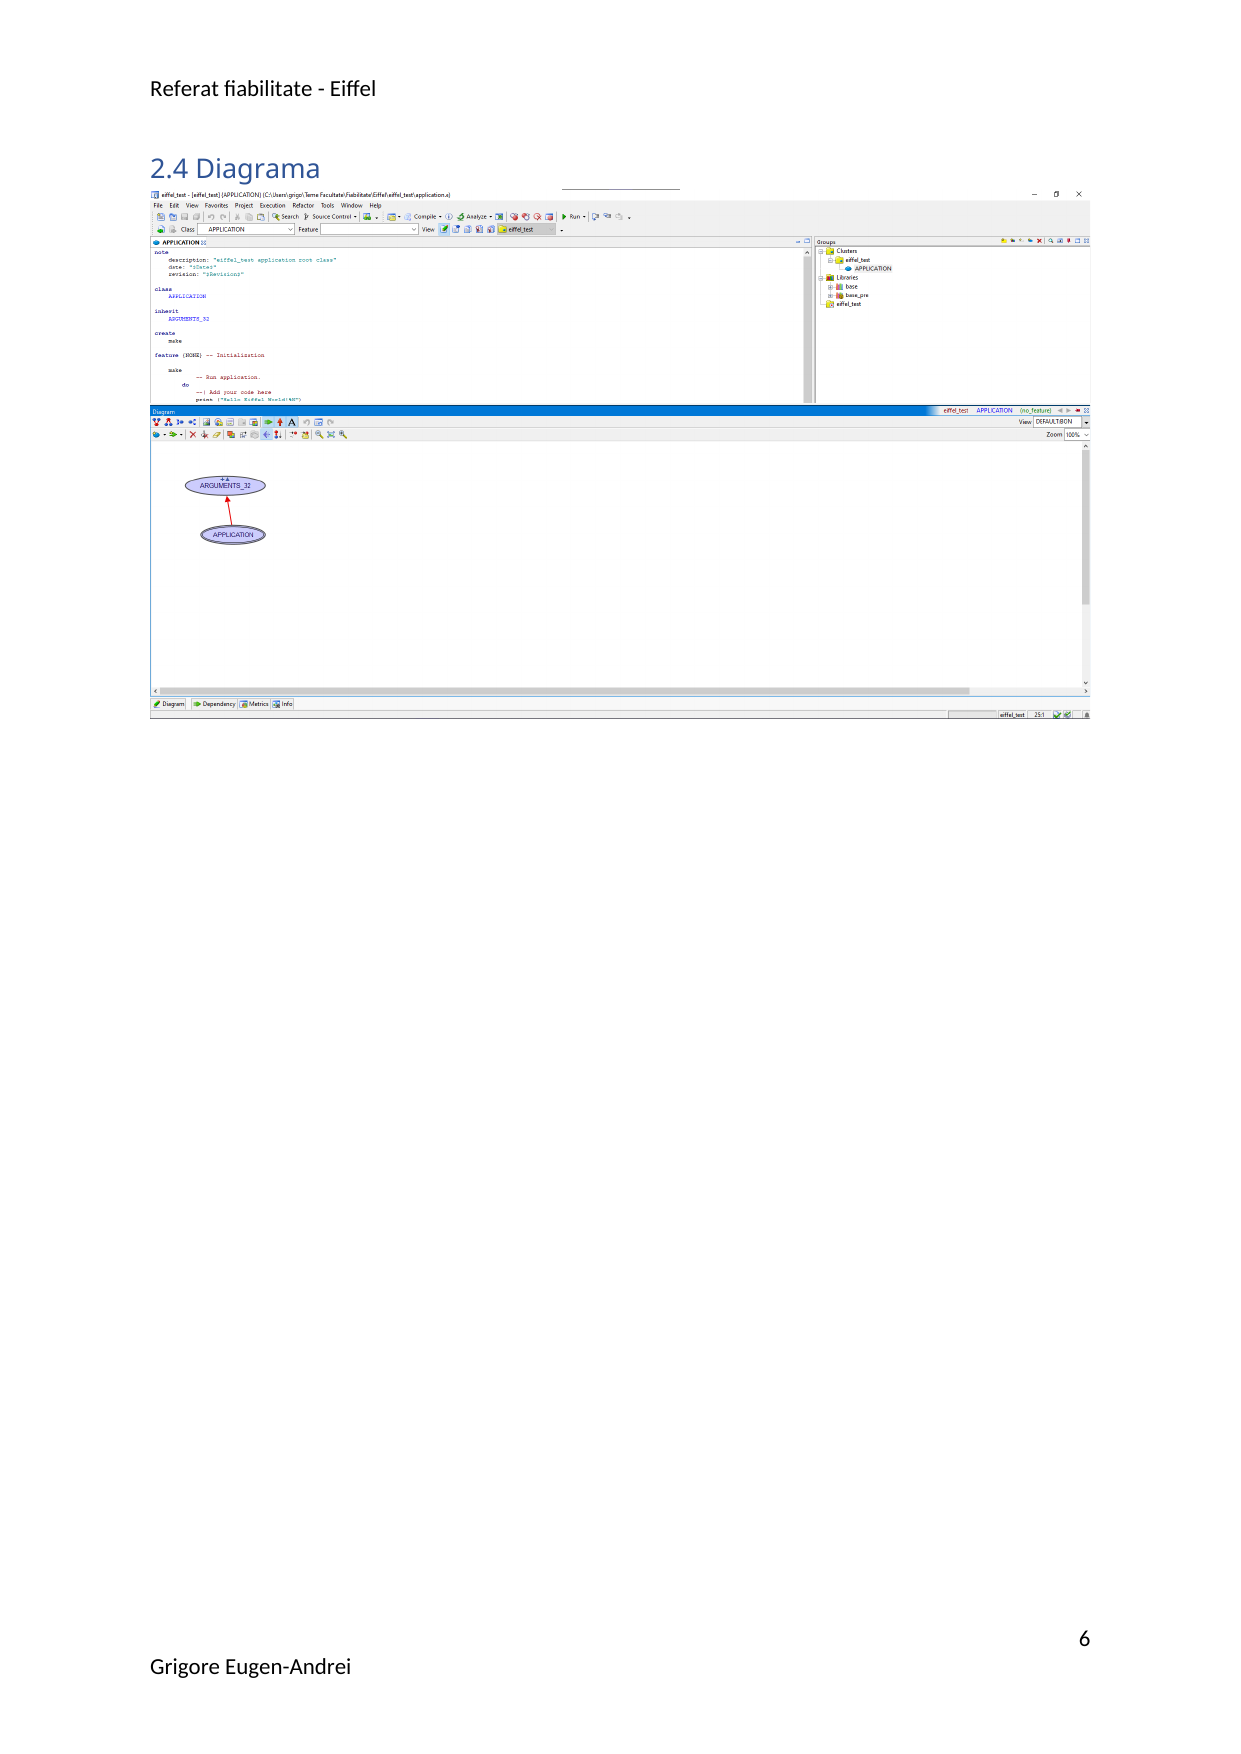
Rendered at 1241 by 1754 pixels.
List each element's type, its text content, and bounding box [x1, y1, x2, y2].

subtitle 2.4 Diagrama [150, 150, 1090, 187]
picture [150, 189, 1091, 719]
